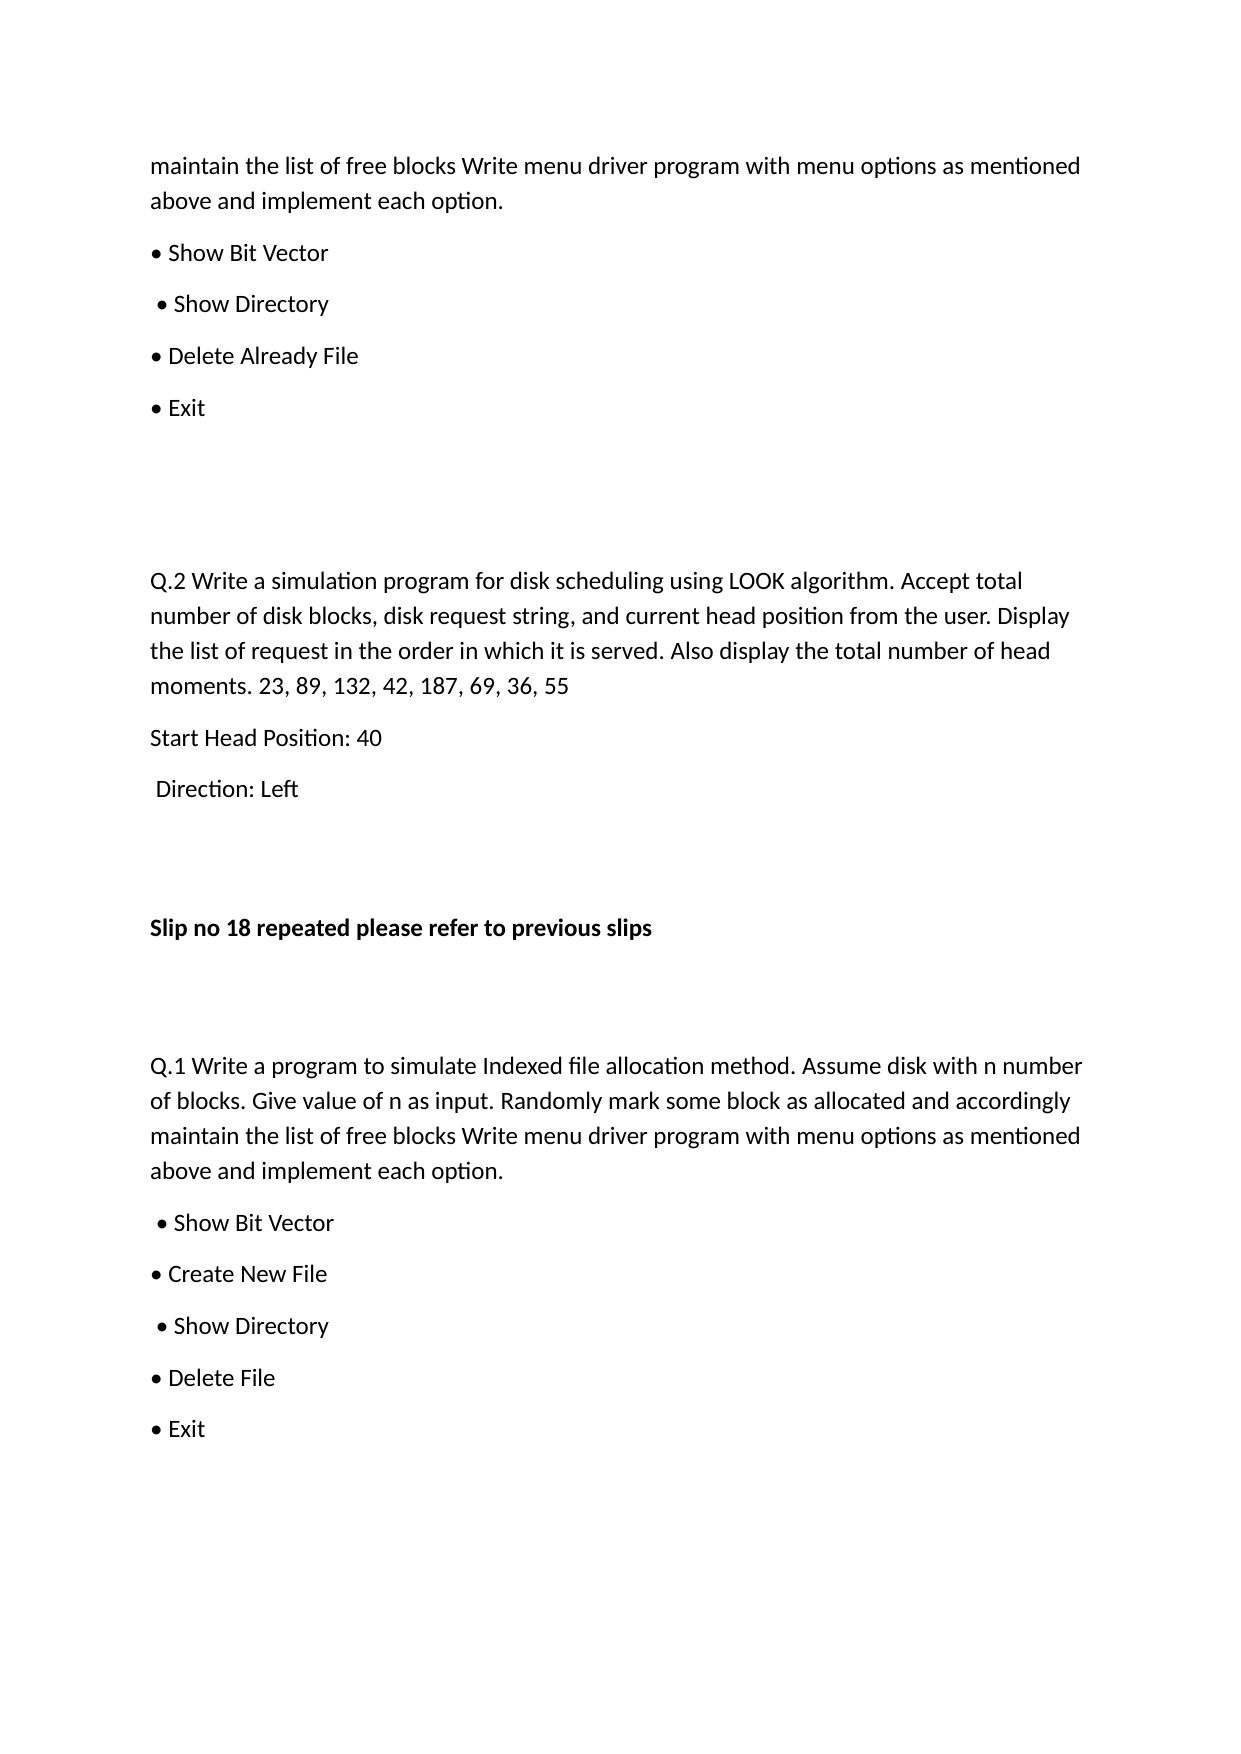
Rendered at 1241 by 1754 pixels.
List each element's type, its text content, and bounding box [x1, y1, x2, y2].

text • Show Bit Vector [150, 237, 1090, 267]
text Q.2 Write a simulation program for disk scheduling using LOOK algorithm. Accept total number of disk blocks, disk request string, and current head position from the user. Display the list of request in the order in which it is served. Also display the total number of head moments. 23, 89, 132, 42, 187, 69, 36, 55 [150, 565, 1090, 701]
text • Show Bit Vector [150, 1207, 1090, 1237]
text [150, 150, 1090, 216]
text • Show Directory [150, 1310, 1090, 1341]
text • Delete File [150, 1362, 1090, 1392]
text • Delete Already File [150, 340, 1090, 371]
text Start Head Position: 40 [150, 722, 1090, 752]
text • Create New File [150, 1258, 1090, 1289]
text • Show Directory [150, 288, 1090, 319]
text Direction: Left [150, 773, 1090, 804]
text • Exit [150, 1413, 1090, 1444]
text Slip no 18 repeated please refer to previous slips [150, 912, 1090, 942]
text • Exit [150, 392, 1090, 422]
